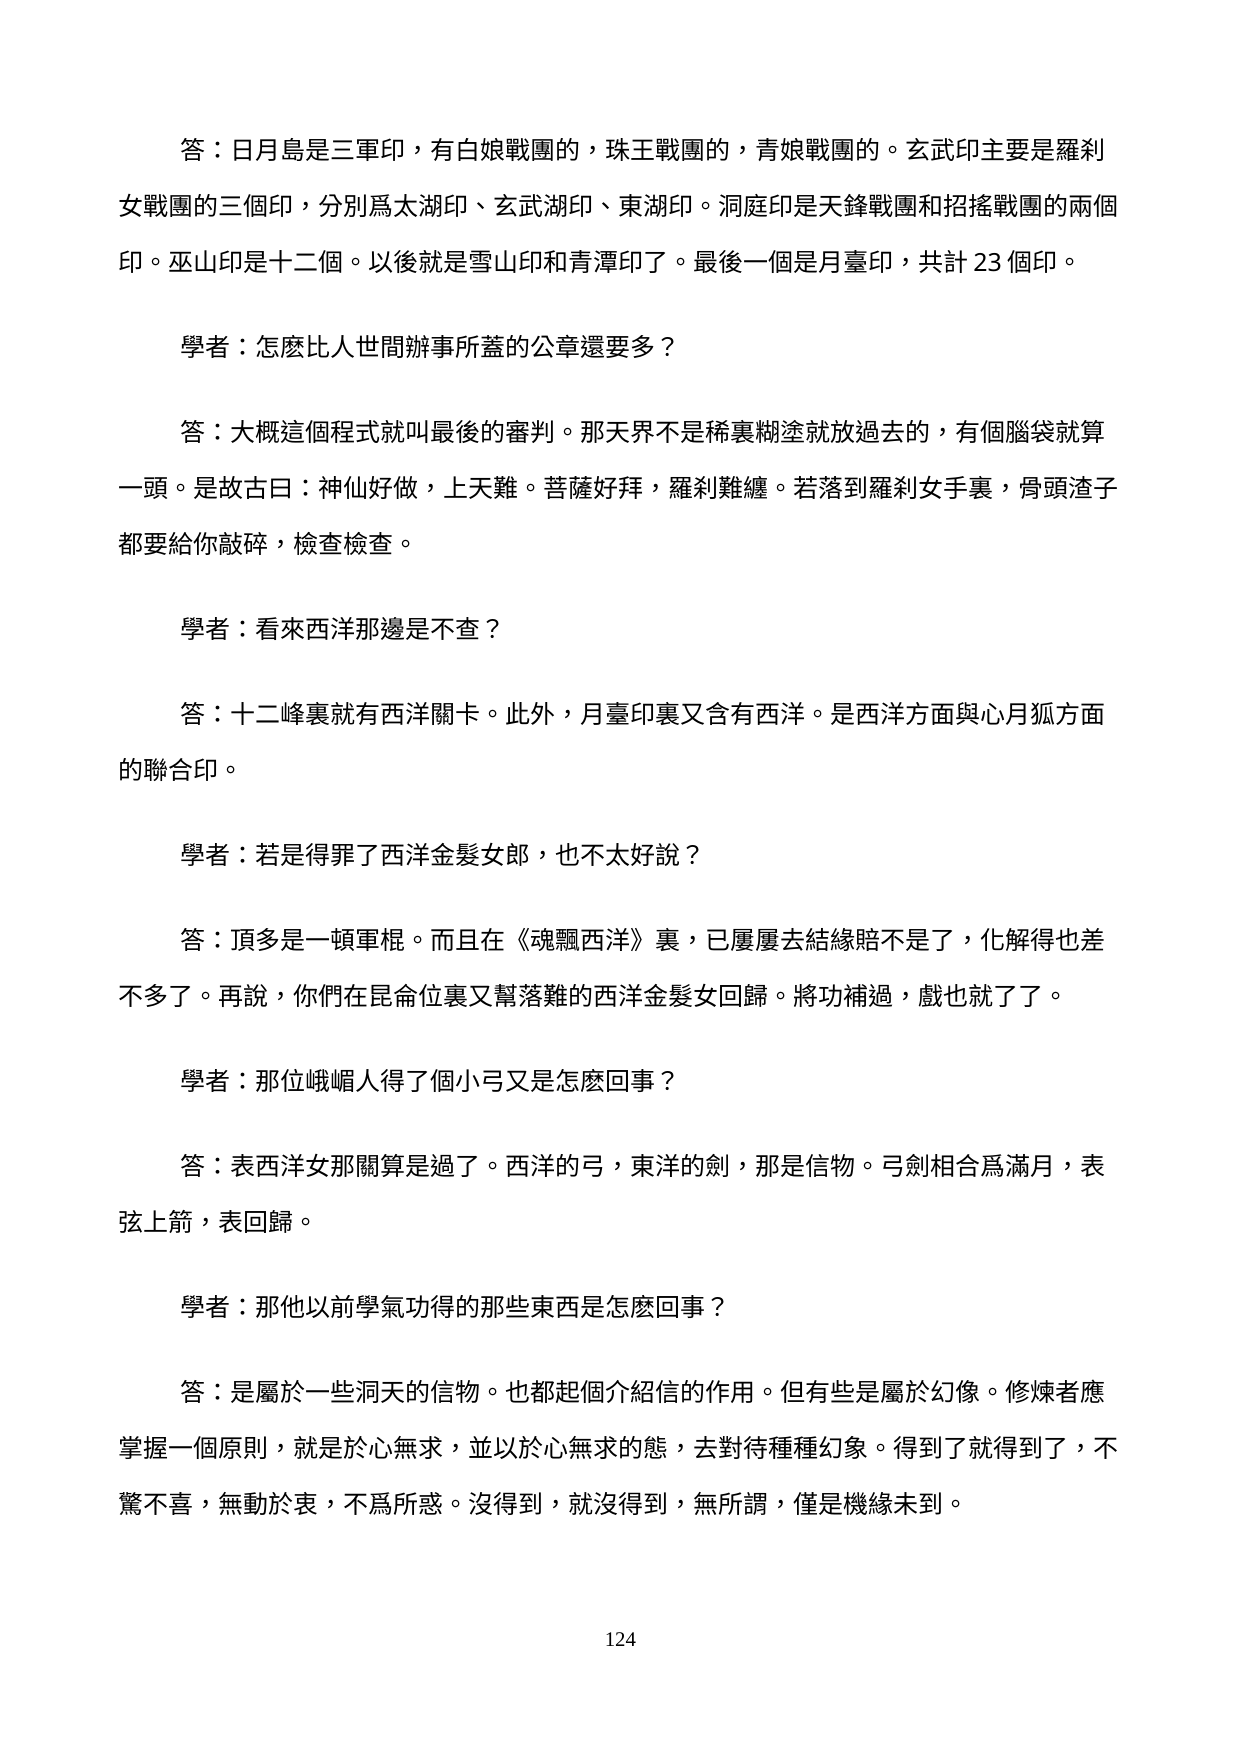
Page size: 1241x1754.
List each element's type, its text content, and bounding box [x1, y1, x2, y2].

text 答：日月島是三軍印，有白娘戰團的，珠王戰團的，青娘戰團的。玄武印主要是羅刹女戰團的三個印，分別爲太湖印、玄武湖印、東湖印。洞庭印是天鋒戰團和招搖戰團的兩個印。巫山印是十二個。以後就是雪山印和青潭印了。最後一個是月臺印，共計23個印。 [118, 130, 1122, 280]
text 學者：那位峨嵋人得了個小弓又是怎麽回事？ [118, 1061, 1122, 1098]
text 答：表西洋女那關算是過了。西洋的弓，東洋的劍，那是信物。弓劍相合爲滿月，表弦上箭，表回歸。 [118, 1146, 1122, 1239]
text 學者：若是得罪了西洋金髮女郎，也不太好說？ [118, 835, 1122, 872]
text 答：十二峰裏就有西洋關卡。此外，月臺印裏又含有西洋。是西洋方面與心月狐方面的聯合印。 [118, 694, 1122, 788]
text 答：頂多是一頓軍棍。而且在《魂飄西洋》裏，已屢屢去結緣賠不是了，化解得也差不多了。再說，你們在昆侖位裏又幫落難的西洋金髮女回歸。將功補過，戲也就了了。 [118, 920, 1122, 1013]
text 學者：看來西洋那邊是不查？ [118, 609, 1122, 647]
text 學者：怎麽比人世間辦事所蓋的公章還要多？ [118, 327, 1122, 364]
text 答：大概這個程式就叫最後的審判。那天界不是稀裏糊塗就放過去的，有個腦袋就算一頭。是故古曰：神仙好做，上天難。菩薩好拜，羅刹難纏。若落到羅刹女手裏，骨頭渣子都要給你敲碎，檢查檢查。 [118, 412, 1122, 562]
text 答：是屬於一些洞天的信物。也都起個介紹信的作用。但有些是屬於幻像。修煉者應掌握一個原則，就是於心無求，並以於心無求的態，去對待種種幻象。得到了就得到了，不驚不喜，無動於衷，不爲所惑。沒得到，就沒得到，無所謂，僅是機緣未到。 [118, 1371, 1122, 1521]
text 學者：那他以前學氣功得的那些東西是怎麽回事？ [118, 1287, 1122, 1324]
